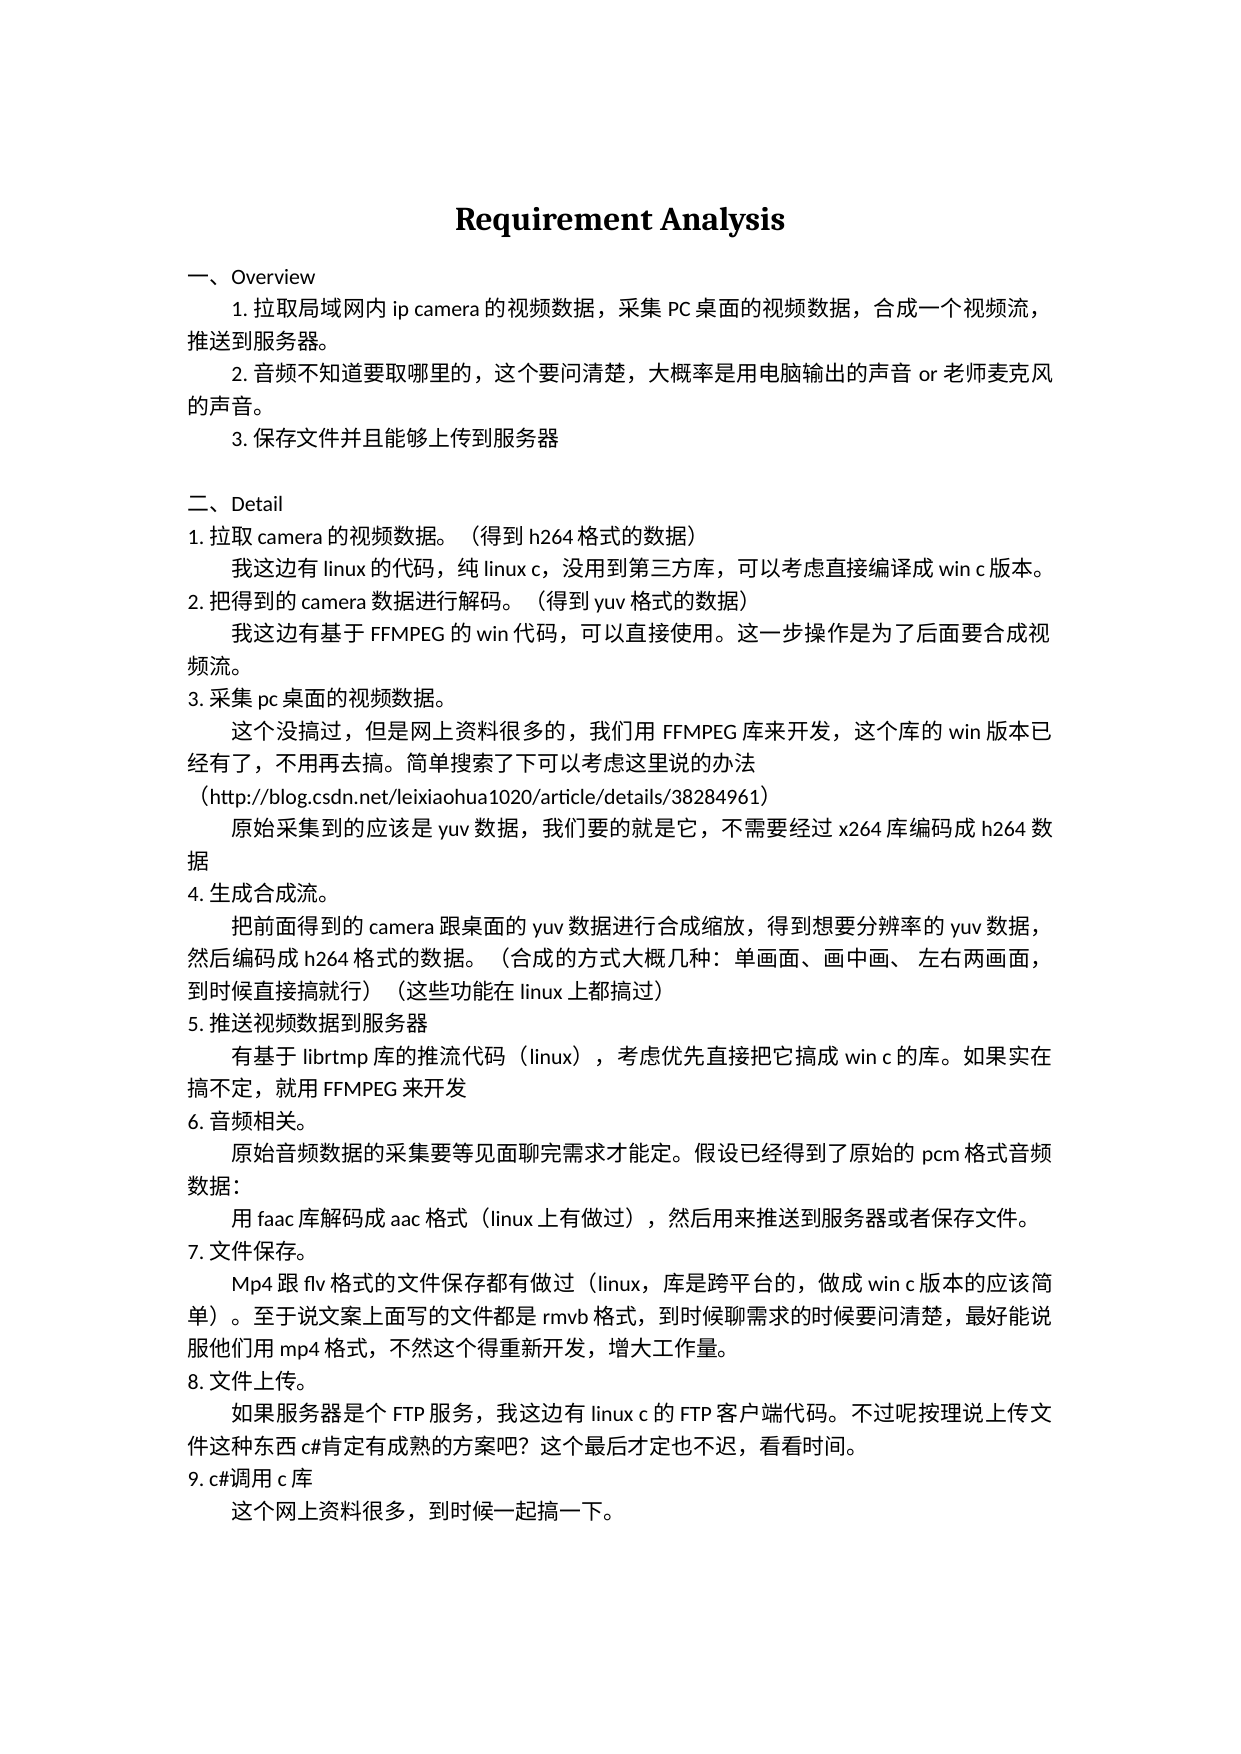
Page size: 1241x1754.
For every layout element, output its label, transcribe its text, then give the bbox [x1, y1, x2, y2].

text 1. 拉取camera的视频数据。（得到h264格式的数据） [187, 518, 1053, 551]
text 我这边有基于FFMPEG的win代码，可以直接使用。这一步操作是为了后面要合成视频流。 [187, 616, 1053, 681]
text 3. 保存文件并且能够上传到服务器 [187, 421, 1053, 453]
text 原始音频数据的采集要等见面聊完需求才能定。假设已经得到了原始的pcm格式音频数据： [187, 1136, 1053, 1201]
text （http://blog.csdn.net/leixiaohua1020/article/details/38284961） [187, 778, 1053, 811]
text 2. 把得到的camera数据进行解码。（得到yuv格式的数据） [187, 583, 1053, 616]
text 4. 生成合成流。 [187, 876, 1053, 908]
text 2. 音频不知道要取哪里的，这个要问清楚，大概率是用电脑输出的声音or 老师麦克风的声音。 [187, 356, 1053, 421]
text 7. 文件保存。 [187, 1233, 1053, 1266]
text 二、Detail [187, 486, 1053, 518]
text 如果服务器是个FTP服务，我这边有linux c的FTP客户端代码。不过呢按理说上传文件这种东西c#肯定有成熟的方案吧？这个最后才定也不迟，看看时间。 [187, 1396, 1053, 1461]
text 3. 采集pc桌面的视频数据。 [187, 681, 1053, 713]
text 6. 音频相关。 [187, 1103, 1053, 1136]
title Requirement Analysis [187, 187, 1053, 252]
text 一、Overview [187, 258, 1053, 291]
text 用faac库解码成aac格式（linux上有做过），然后用来推送到服务器或者保存文件。 [187, 1201, 1053, 1233]
text 这个网上资料很多，到时候一起搞一下。 [187, 1493, 1053, 1526]
text 8. 文件上传。 [187, 1363, 1053, 1396]
text 有基于librtmp库的推流代码（linux），考虑优先直接把它搞成win c的库。如果实在搞不定，就用FFMPEG来开发 [187, 1038, 1053, 1103]
text 这个没搞过，但是网上资料很多的，我们用FFMPEG库来开发，这个库的win版本已经有了，不用再去搞。简单搜索了下可以考虑这里说的办法 [187, 713, 1053, 778]
text 我这边有linux的代码，纯linux c，没用到第三方库，可以考虑直接编译成win c版本。 [187, 551, 1053, 583]
text 1. 拉取局域网内ip camera的视频数据，采集PC桌面的视频数据，合成一个视频流，推送到服务器。 [187, 291, 1053, 356]
text 把前面得到的camera跟桌面的yuv数据进行合成缩放，得到想要分辨率的yuv数据，然后编码成h264格式的数据。（合成的方式大概几种：单画面、画中画、 左右两画面，到时候直接搞就行）（这些功能在linux上都搞过） [187, 908, 1053, 1006]
text Mp4跟flv格式的文件保存都有做过（linux，库是跨平台的，做成win c版本的应该简单）。至于说文案上面写的文件都是rmvb格式，到时候聊需求的时候要问清楚，最好能说服他们用mp4格式，不然这个得重新开发，增大工作量。 [187, 1266, 1053, 1363]
text 9. c#调用c库 [187, 1461, 1053, 1493]
text 原始采集到的应该是yuv数据，我们要的就是它，不需要经过x264库编码成h264数据 [187, 811, 1053, 876]
text 5. 推送视频数据到服务器 [187, 1006, 1053, 1038]
